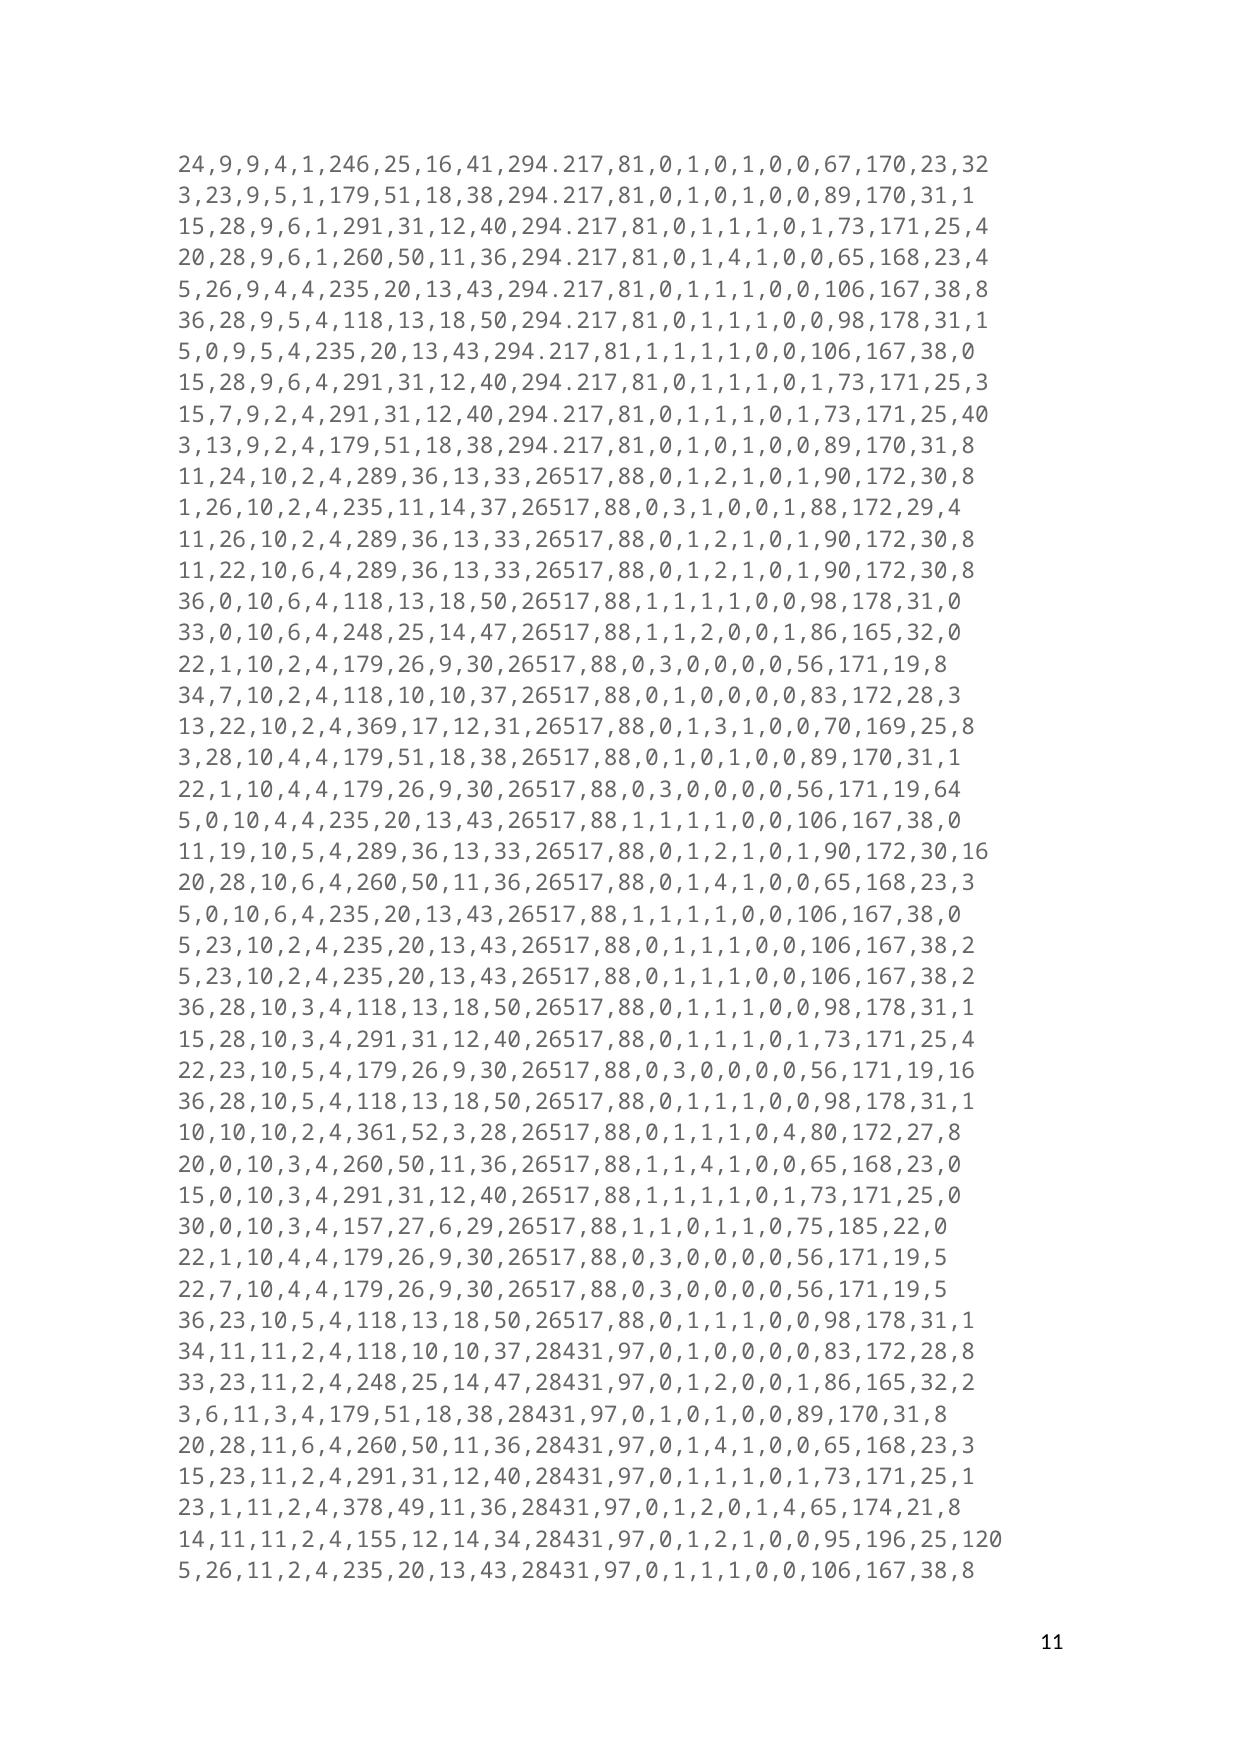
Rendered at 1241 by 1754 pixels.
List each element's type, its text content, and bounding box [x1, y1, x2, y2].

text 15,0,10,3,4,291,31,12,40,26517,88,1,1,1,1,0,1,73,171,25,0 [177, 1179, 1063, 1210]
text 30,0,10,3,4,157,27,6,29,26517,88,1,1,0,1,1,0,75,185,22,0 [177, 1210, 1063, 1241]
text 20,28,10,6,4,260,50,11,36,26517,88,0,1,4,1,0,0,65,168,23,3 [177, 866, 1063, 898]
text 5,0,9,5,4,235,20,13,43,294.217,81,1,1,1,1,0,0,106,167,38,0 [177, 335, 1063, 366]
text 15,28,9,6,1,291,31,12,40,294.217,81,0,1,1,1,0,1,73,171,25,4 [177, 210, 1063, 241]
text 5,26,11,2,4,235,20,13,43,28431,97,0,1,1,1,0,0,106,167,38,8 [177, 1554, 1063, 1585]
text 5,0,10,4,4,235,20,13,43,26517,88,1,1,1,1,0,0,106,167,38,0 [177, 804, 1063, 835]
text 1,26,10,2,4,235,11,14,37,26517,88,0,3,1,0,0,1,88,172,29,4 [177, 491, 1063, 523]
text 14,11,11,2,4,155,12,14,34,28431,97,0,1,2,1,0,0,95,196,25,120 [177, 1523, 1063, 1554]
text 20,28,9,6,1,260,50,11,36,294.217,81,0,1,4,1,0,0,65,168,23,4 [177, 241, 1063, 273]
text 23,1,11,2,4,378,49,11,36,28431,97,0,1,2,0,1,4,65,174,21,8 [177, 1491, 1063, 1523]
text 20,28,11,6,4,260,50,11,36,28431,97,0,1,4,1,0,0,65,168,23,3 [177, 1429, 1063, 1460]
text 3,23,9,5,1,179,51,18,38,294.217,81,0,1,0,1,0,0,89,170,31,1 [177, 179, 1063, 210]
text 11,26,10,2,4,289,36,13,33,26517,88,0,1,2,1,0,1,90,172,30,8 [177, 523, 1063, 554]
text 22,1,10,2,4,179,26,9,30,26517,88,0,3,0,0,0,0,56,171,19,8 [177, 648, 1063, 679]
text 36,23,10,5,4,118,13,18,50,26517,88,0,1,1,1,0,0,98,178,31,1 [177, 1304, 1063, 1335]
text 15,28,9,6,4,291,31,12,40,294.217,81,0,1,1,1,0,1,73,171,25,3 [177, 366, 1063, 398]
text 34,11,11,2,4,118,10,10,37,28431,97,0,1,0,0,0,0,83,172,28,8 [177, 1335, 1063, 1366]
text 13,22,10,2,4,369,17,12,31,26517,88,0,1,3,1,0,0,70,169,25,8 [177, 710, 1063, 741]
text 34,7,10,2,4,118,10,10,37,26517,88,0,1,0,0,0,0,83,172,28,3 [177, 679, 1063, 710]
text 11,19,10,5,4,289,36,13,33,26517,88,0,1,2,1,0,1,90,172,30,16 [177, 835, 1063, 866]
text 10,10,10,2,4,361,52,3,28,26517,88,0,1,1,1,0,4,80,172,27,8 [177, 1116, 1063, 1148]
text 36,0,10,6,4,118,13,18,50,26517,88,1,1,1,1,0,0,98,178,31,0 [177, 585, 1063, 616]
text 15,28,10,3,4,291,31,12,40,26517,88,0,1,1,1,0,1,73,171,25,4 [177, 1023, 1063, 1054]
text 5,23,10,2,4,235,20,13,43,26517,88,0,1,1,1,0,0,106,167,38,2 [177, 960, 1063, 991]
text 36,28,9,5,4,118,13,18,50,294.217,81,0,1,1,1,0,0,98,178,31,1 [177, 304, 1063, 335]
text 33,0,10,6,4,248,25,14,47,26517,88,1,1,2,0,0,1,86,165,32,0 [177, 616, 1063, 648]
text 3,13,9,2,4,179,51,18,38,294.217,81,0,1,0,1,0,0,89,170,31,8 [177, 429, 1063, 460]
text 15,23,11,2,4,291,31,12,40,28431,97,0,1,1,1,0,1,73,171,25,1 [177, 1460, 1063, 1491]
text 20,0,10,3,4,260,50,11,36,26517,88,1,1,4,1,0,0,65,168,23,0 [177, 1148, 1063, 1179]
text 36,28,10,5,4,118,13,18,50,26517,88,0,1,1,1,0,0,98,178,31,1 [177, 1085, 1063, 1116]
text 11,24,10,2,4,289,36,13,33,26517,88,0,1,2,1,0,1,90,172,30,8 [177, 460, 1063, 491]
text 22,1,10,4,4,179,26,9,30,26517,88,0,3,0,0,0,0,56,171,19,5 [177, 1241, 1063, 1273]
text 3,28,10,4,4,179,51,18,38,26517,88,0,1,0,1,0,0,89,170,31,1 [177, 741, 1063, 773]
text 5,23,10,2,4,235,20,13,43,26517,88,0,1,1,1,0,0,106,167,38,2 [177, 929, 1063, 960]
text 22,23,10,5,4,179,26,9,30,26517,88,0,3,0,0,0,0,56,171,19,16 [177, 1054, 1063, 1085]
text 3,6,11,3,4,179,51,18,38,28431,97,0,1,0,1,0,0,89,170,31,8 [177, 1398, 1063, 1429]
text 36,28,10,3,4,118,13,18,50,26517,88,0,1,1,1,0,0,98,178,31,1 [177, 991, 1063, 1023]
text 22,7,10,4,4,179,26,9,30,26517,88,0,3,0,0,0,0,56,171,19,5 [177, 1273, 1063, 1304]
text 5,26,9,4,4,235,20,13,43,294.217,81,0,1,1,1,0,0,106,167,38,8 [177, 273, 1063, 304]
text 22,1,10,4,4,179,26,9,30,26517,88,0,3,0,0,0,0,56,171,19,64 [177, 773, 1063, 804]
text 15,7,9,2,4,291,31,12,40,294.217,81,0,1,1,1,0,1,73,171,25,40 [177, 398, 1063, 429]
text 11,22,10,6,4,289,36,13,33,26517,88,0,1,2,1,0,1,90,172,30,8 [177, 554, 1063, 585]
text 24,9,9,4,1,246,25,16,41,294.217,81,0,1,0,1,0,0,67,170,23,32 [177, 148, 1063, 179]
text 5,0,10,6,4,235,20,13,43,26517,88,1,1,1,1,0,0,106,167,38,0 [177, 898, 1063, 929]
text 33,23,11,2,4,248,25,14,47,28431,97,0,1,2,0,0,1,86,165,32,2 [177, 1366, 1063, 1398]
